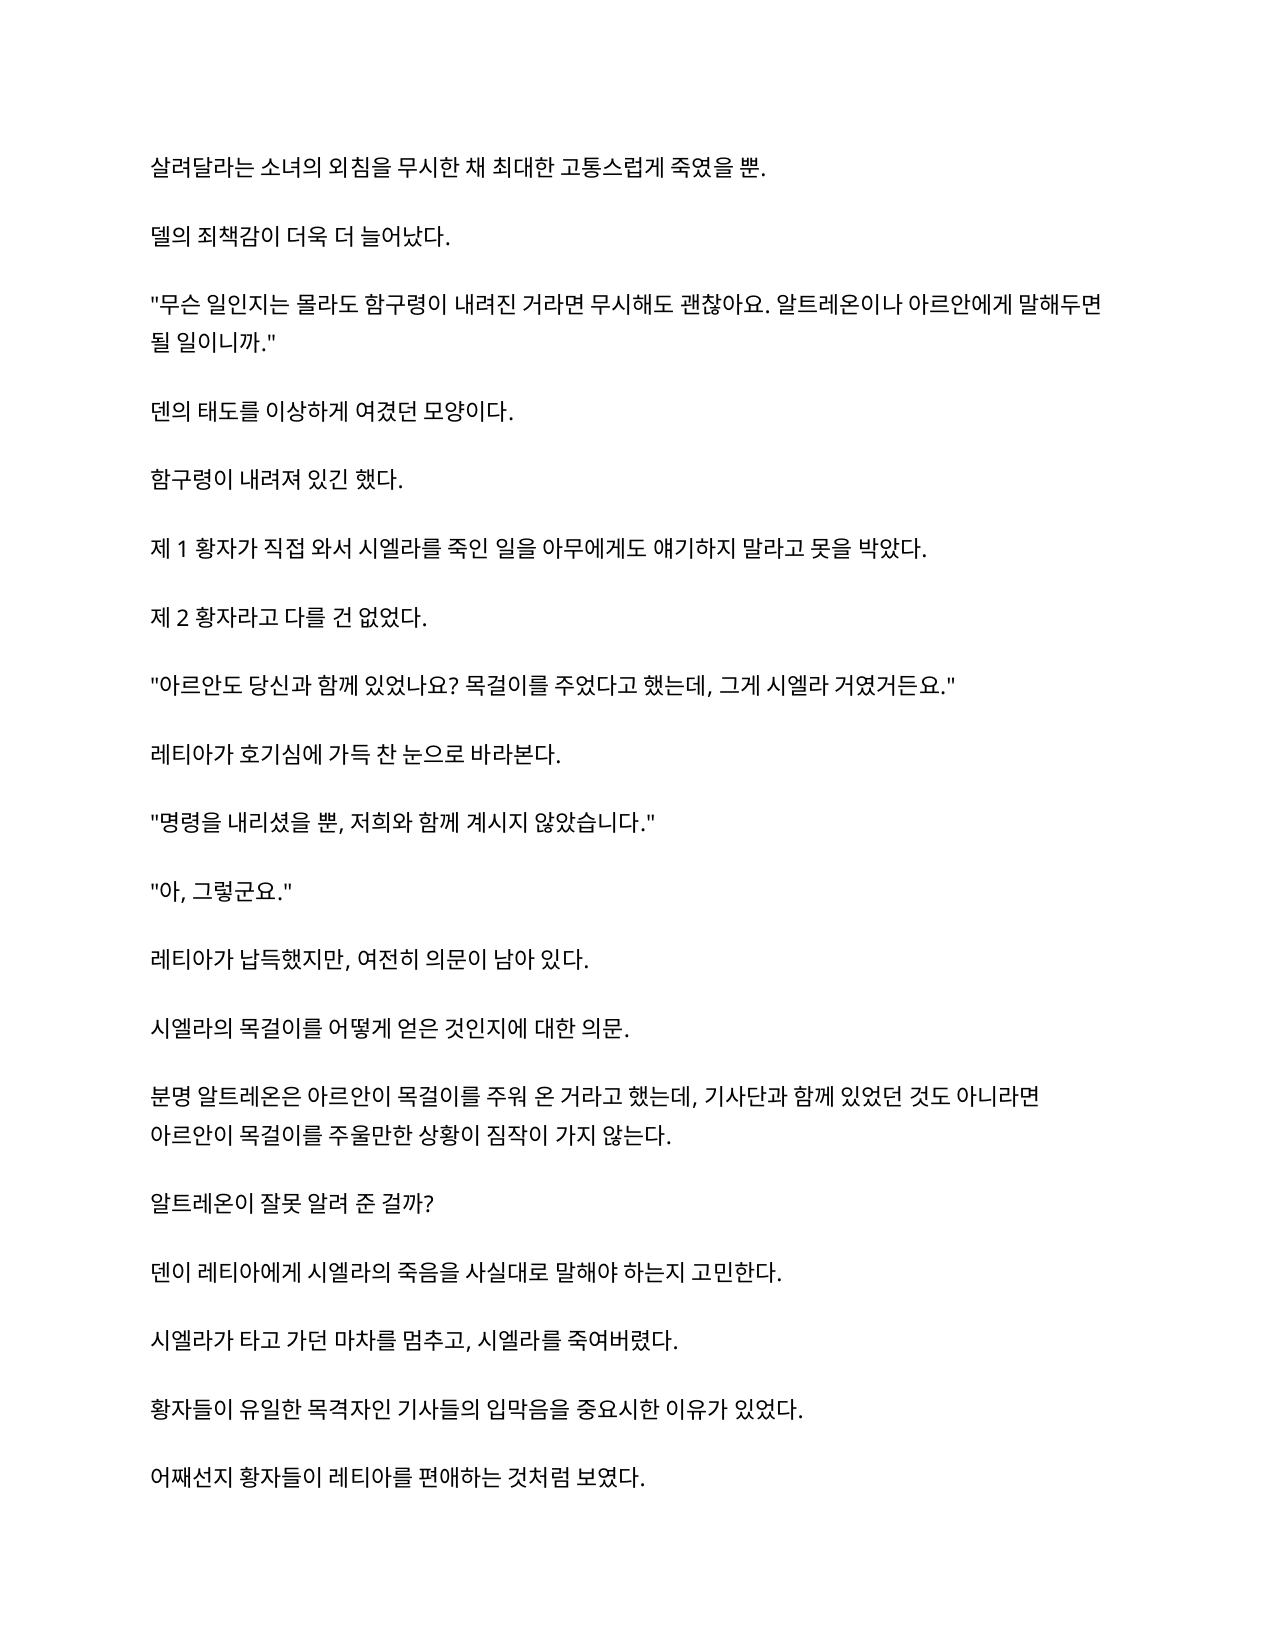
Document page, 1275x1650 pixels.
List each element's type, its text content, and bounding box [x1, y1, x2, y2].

text "아르안도 당신과 함께 있었나요? 목걸이를 주었다고 했는데, 그게 시엘라 거였거든요." [150, 668, 1125, 701]
text 함구령이 내려져 있긴 했다. [150, 462, 1125, 496]
text 살려달라는 소녀의 외침을 무시한 채 최대한 고통스럽게 죽였을 뿐. [150, 150, 1125, 183]
text 레티아가 납득했지만, 여전히 의문이 남아 있다. [150, 942, 1125, 976]
text 덴의 태도를 이상하게 여겼던 모양이다. [150, 394, 1125, 427]
text "명령을 내리셨을 뿐, 저희와 함께 계시지 않았습니다." [150, 805, 1125, 838]
text 제 2 황자라고 다를 건 없었다. [150, 599, 1125, 633]
text "무슨 일인지는 몰라도 함구령이 내려진 거라면 무시해도 괜찮아요. 알트레온이나 아르안에게 말해두면 될 일이니까." [150, 287, 1125, 359]
text 알트레온이 잘못 알려 준 걸까? [150, 1186, 1125, 1219]
text 제 1 황자가 직접 와서 시엘라를 죽인 일을 아무에게도 얘기하지 말라고 못을 박았다. [150, 531, 1125, 564]
text 레티아가 호기심에 가득 찬 눈으로 바라본다. [150, 737, 1125, 770]
text 덴이 레티아에게 시엘라의 죽음을 사실대로 말해야 하는지 고민한다. [150, 1254, 1125, 1288]
text 어째선지 황자들이 레티아를 편애하는 것처럼 보였다. [150, 1460, 1125, 1493]
text 시엘라의 목걸이를 어떻게 얻은 것인지에 대한 의문. [150, 1011, 1125, 1044]
text 황자들이 유일한 목격자인 기사들의 입막음을 중요시한 이유가 있었다. [150, 1392, 1125, 1425]
text 델의 죄책감이 더욱 더 늘어났다. [150, 218, 1125, 252]
text 분명 알트레온은 아르안이 목걸이를 주워 온 거라고 했는데, 기사단과 함께 있었던 것도 아니라면 아르안이 목걸이를 주울만한 상황이 짐작이 가지 않는다. [150, 1079, 1125, 1151]
text "아, 그렇군요." [150, 874, 1125, 907]
text 시엘라가 타고 가던 마차를 멈추고, 시엘라를 죽여버렸다. [150, 1323, 1125, 1356]
